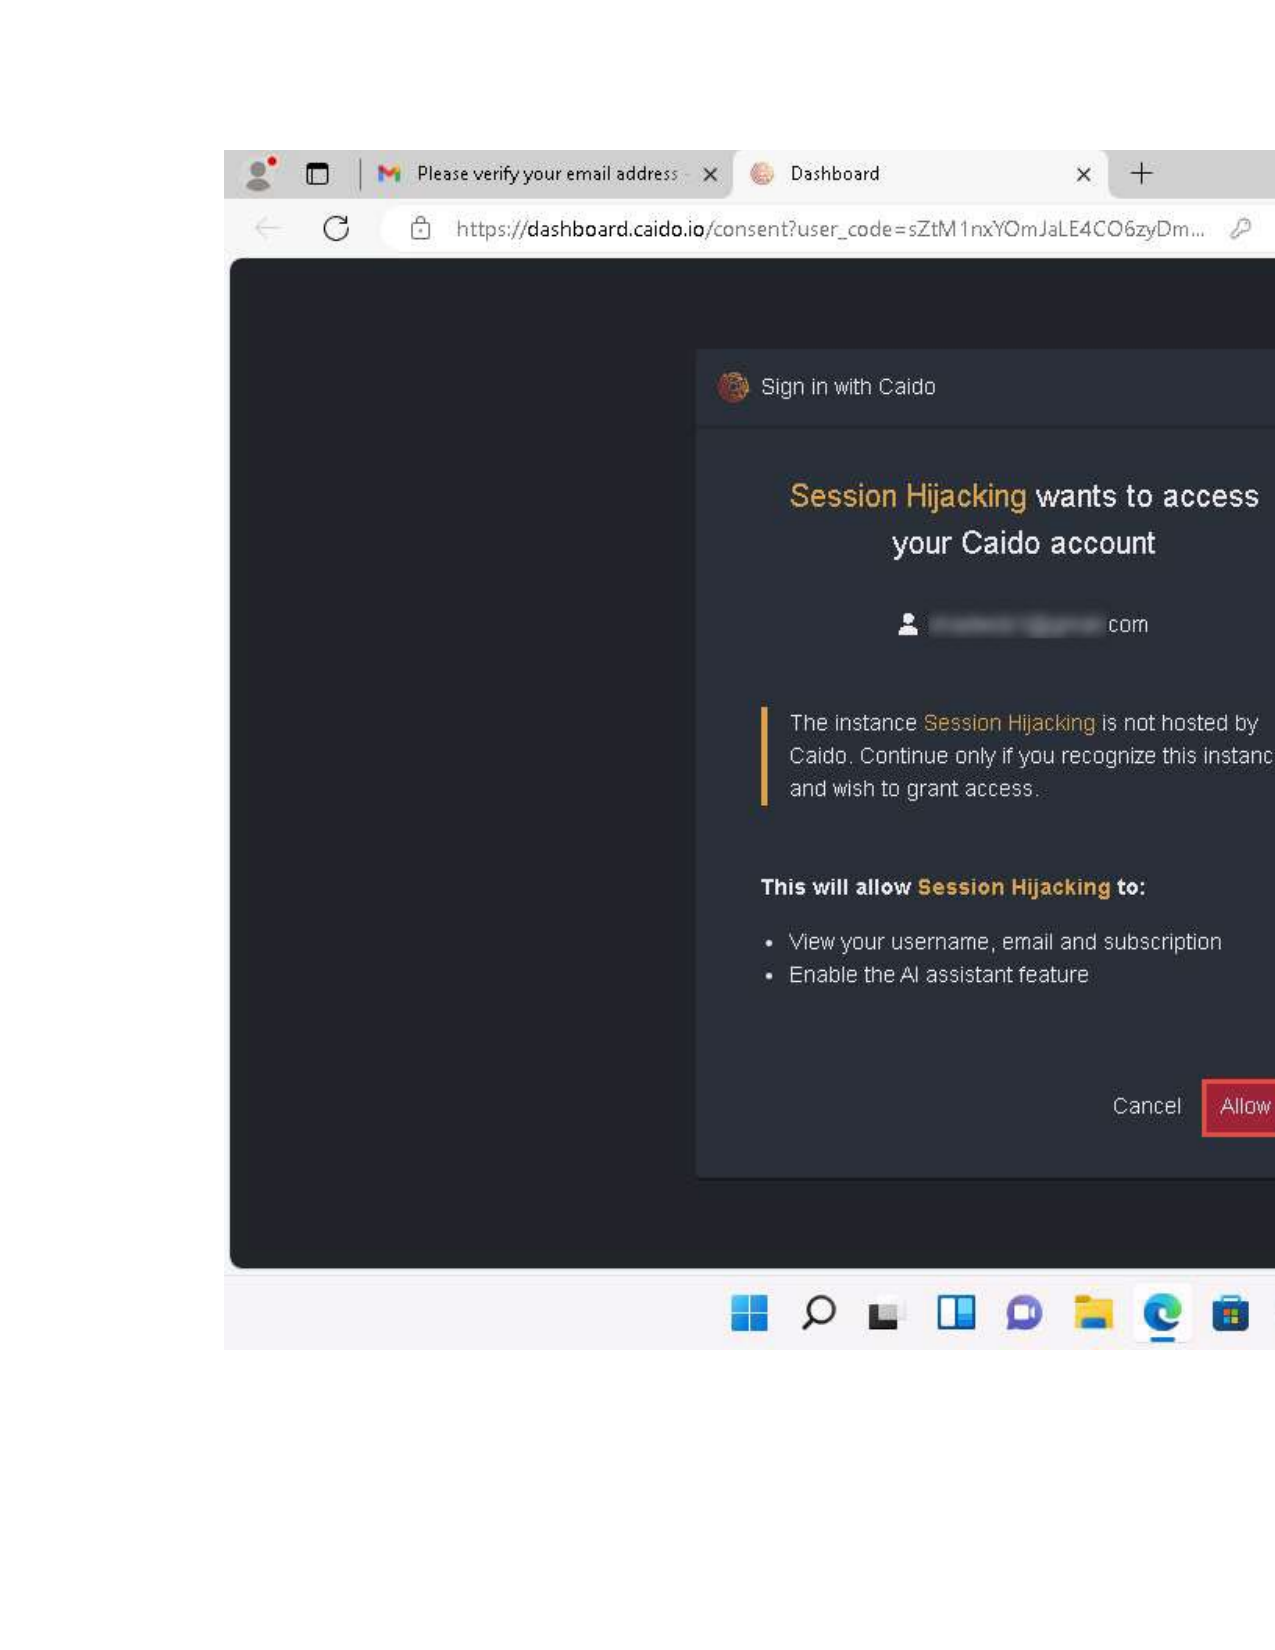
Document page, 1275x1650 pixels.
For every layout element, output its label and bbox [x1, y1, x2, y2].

picture [224, 150, 1275, 1350]
